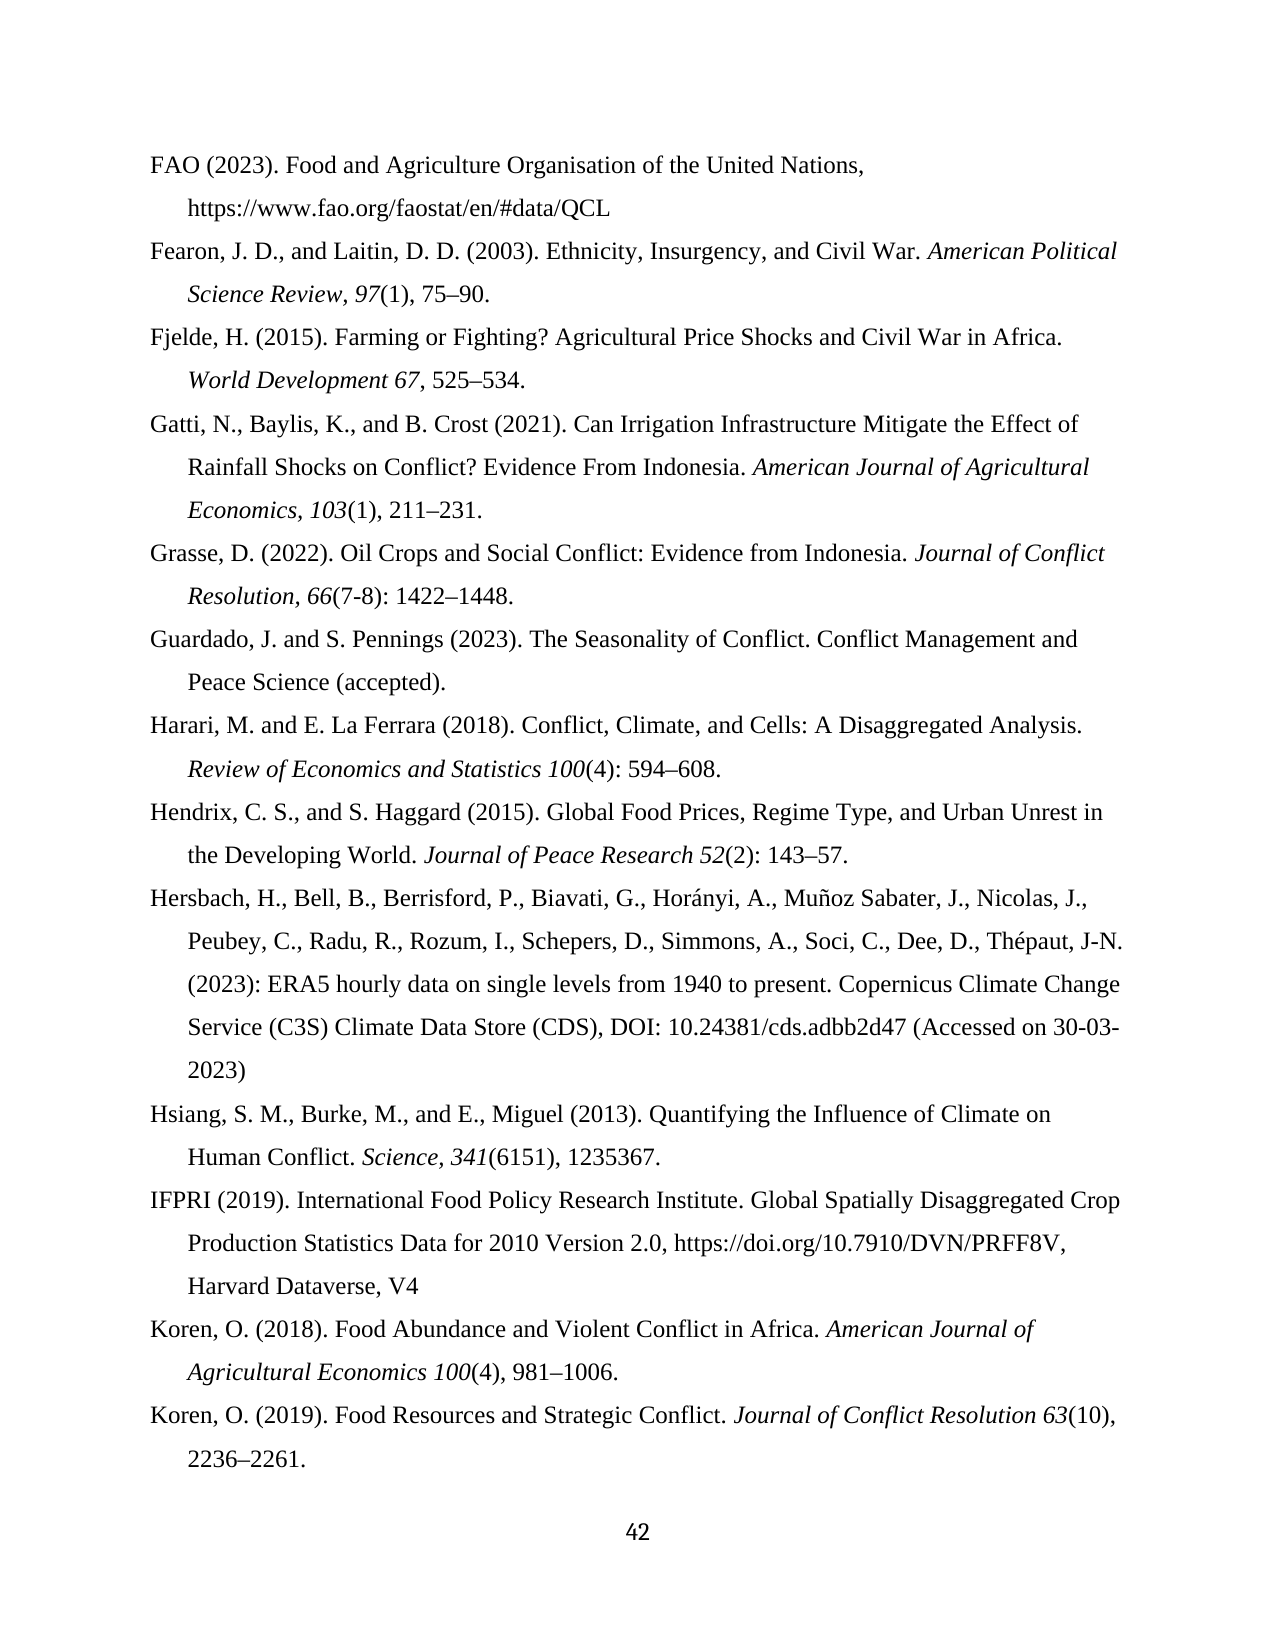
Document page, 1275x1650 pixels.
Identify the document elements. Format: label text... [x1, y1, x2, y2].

text FAO (2023). Food and Agriculture Organisation of the United Nations, https://www.fao.org/faostat/en/#data/QCL [150, 150, 1125, 222]
text Fearon, J. D., and Laitin, D. D. (2003). Ethnicity, Insurgency, and Civil War. American Political Science Review, 97(1), 75–90. [150, 236, 1125, 308]
text IFPRI (2019). International Food Policy Research Institute. Global Spatially Disaggregated Crop Production Statistics Data for 2010 Version 2.0, https://doi.org/10.7910/DVN/PRFF8V, Harvard Dataverse, V4 [150, 1185, 1125, 1300]
text Grasse, D. (2022). Oil Crops and Social Conflict: Evidence from Indonesia. Journal of Conflict Resolution, 66(7-8): 1422–1448. [150, 538, 1125, 610]
text Hsiang, S. M., Burke, M., and E., Miguel (2013). Quantifying the Influence of Climate on Human Conflict. Science, 341(6151), 1235367. [150, 1099, 1125, 1171]
text Fjelde, H. (2015). Farming or Fighting? Agricultural Price Shocks and Civil War in Africa. World Development 67, 525–534. [150, 322, 1125, 394]
text Harari, M. and E. La Ferrara (2018). Conflict, Climate, and Cells: A Disaggregated Analysis. Review of Economics and Statistics 100(4): 594–608. [150, 711, 1125, 782]
text Guardado, J. and S. Pennings (2023). The Seasonality of Conflict. Conflict Management and Peace Science (accepted). [150, 624, 1125, 696]
text Hendrix, C. S., and S. Haggard (2015). Global Food Prices, Regime Type, and Urban Unrest in the Developing World. Journal of Peace Research 52(2): 143–57. [150, 797, 1125, 869]
text Koren, O. (2018). Food Abundance and Violent Conflict in Africa. American Journal of Agricultural Economics 100(4), 981–1006. [150, 1314, 1125, 1386]
text Gatti, N., Baylis, K., and B. Crost (2021). Can Irrigation Infrastructure Mitigate the Effect of Rainfall Shocks on Conflict? Evidence From Indonesia. American Journal of Agricultural Economics, 103(1), 211–231. [150, 409, 1125, 524]
text Hersbach, H., Bell, B., Berrisford, P., Biavati, G., Horányi, A., Muñoz Sabater, J., Nicolas, J., Peubey, C., Radu, R., Rozum, I., Schepers, D., Simmons, A., Soci, C., Dee, D., Thépaut, J-N. (2023): ERA5 hourly data on single levels from 1940 to present. Copernicus Climate Change Service (C3S) Climate Data Store (CDS), DOI: 10.24381/cds.adbb2d47 (Accessed on 30-03-2023) [150, 883, 1125, 1084]
text Koren, O. (2019). Food Resources and Strategic Conflict. Journal of Conflict Resolution 63(10), 2236–2261. [150, 1401, 1125, 1472]
